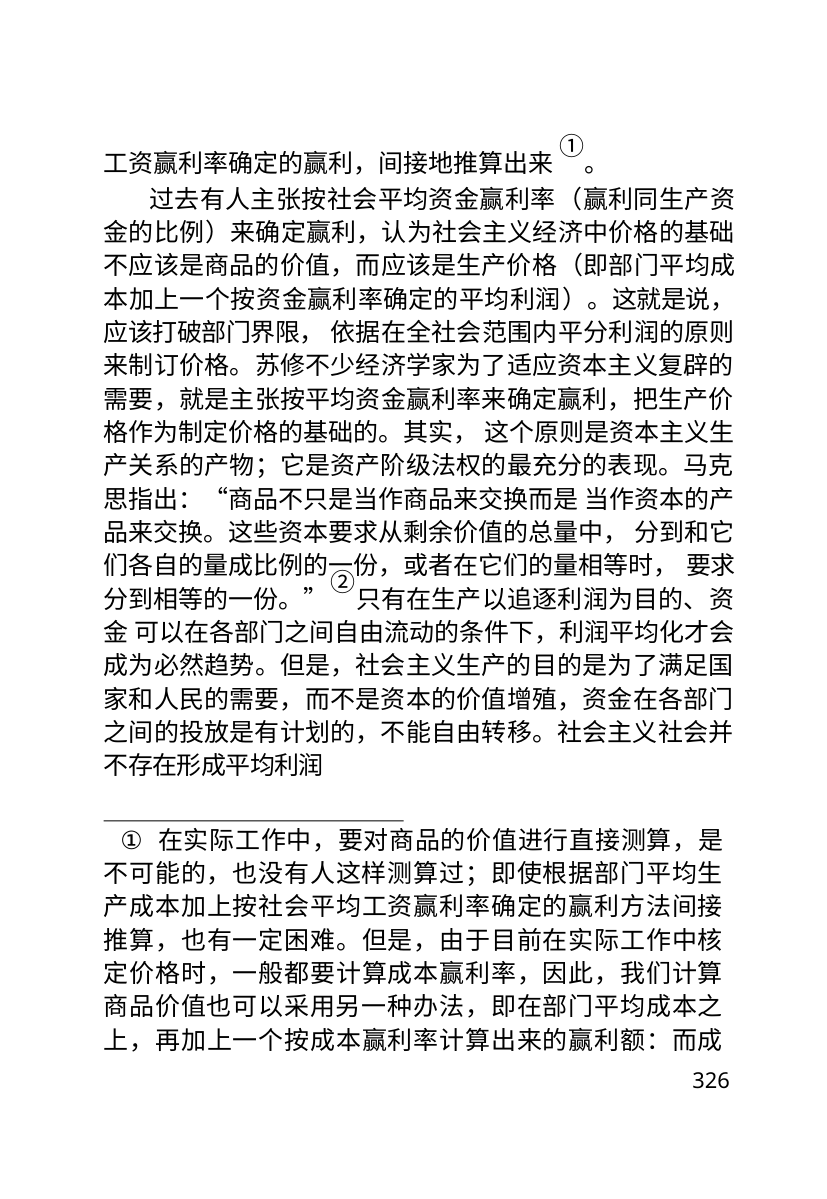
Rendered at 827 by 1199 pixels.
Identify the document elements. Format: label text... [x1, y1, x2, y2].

text 工资赢利率确定的赢利，间接地推算出来 ①。 [103, 146, 748, 179]
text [103, 822, 724, 1056]
text 过去有人主张按社会平均资金赢利率（赢利同生产资金的比例）来确定赢利，认为社会主义经济中价格的基础不应该是商品的价值，而应该是生产价格（即部门平均成本加上一个按资金赢利率确定的平均利润）。这就是说，应该打破部门界限， 依据在全社会范围内平分利润的原则来制订价格。苏修不少经济学家为了适应资本主义复辟的需要，就是主张按平均资金赢利率来确定赢利，把生产价格作为制定价格的基础的。其实， 这个原则是资本主义生产关系的产物；它是资产阶级法权的最充分的表现。马克思指出：“商品不只是当作商品来交换而是 当作资本的产品来交换。这些资本要求从剩余价值的总量中， 分到和它们各自的量成比例的一份，或者在它们的量相等时， 要求分到相等的一份。”②只有在生产以追逐利润为目的、资金 可以在各部门之间自由流动的条件下，利润平均化才会成为必然趋势。但是，社会主义生产的目的是为了满足国家和人民的需要，而不是资本的价值增殖，资金在各部门之间的投放是有计划的，不能自由转移。社会主义社会并不存在形成平均利润 [103, 181, 735, 781]
